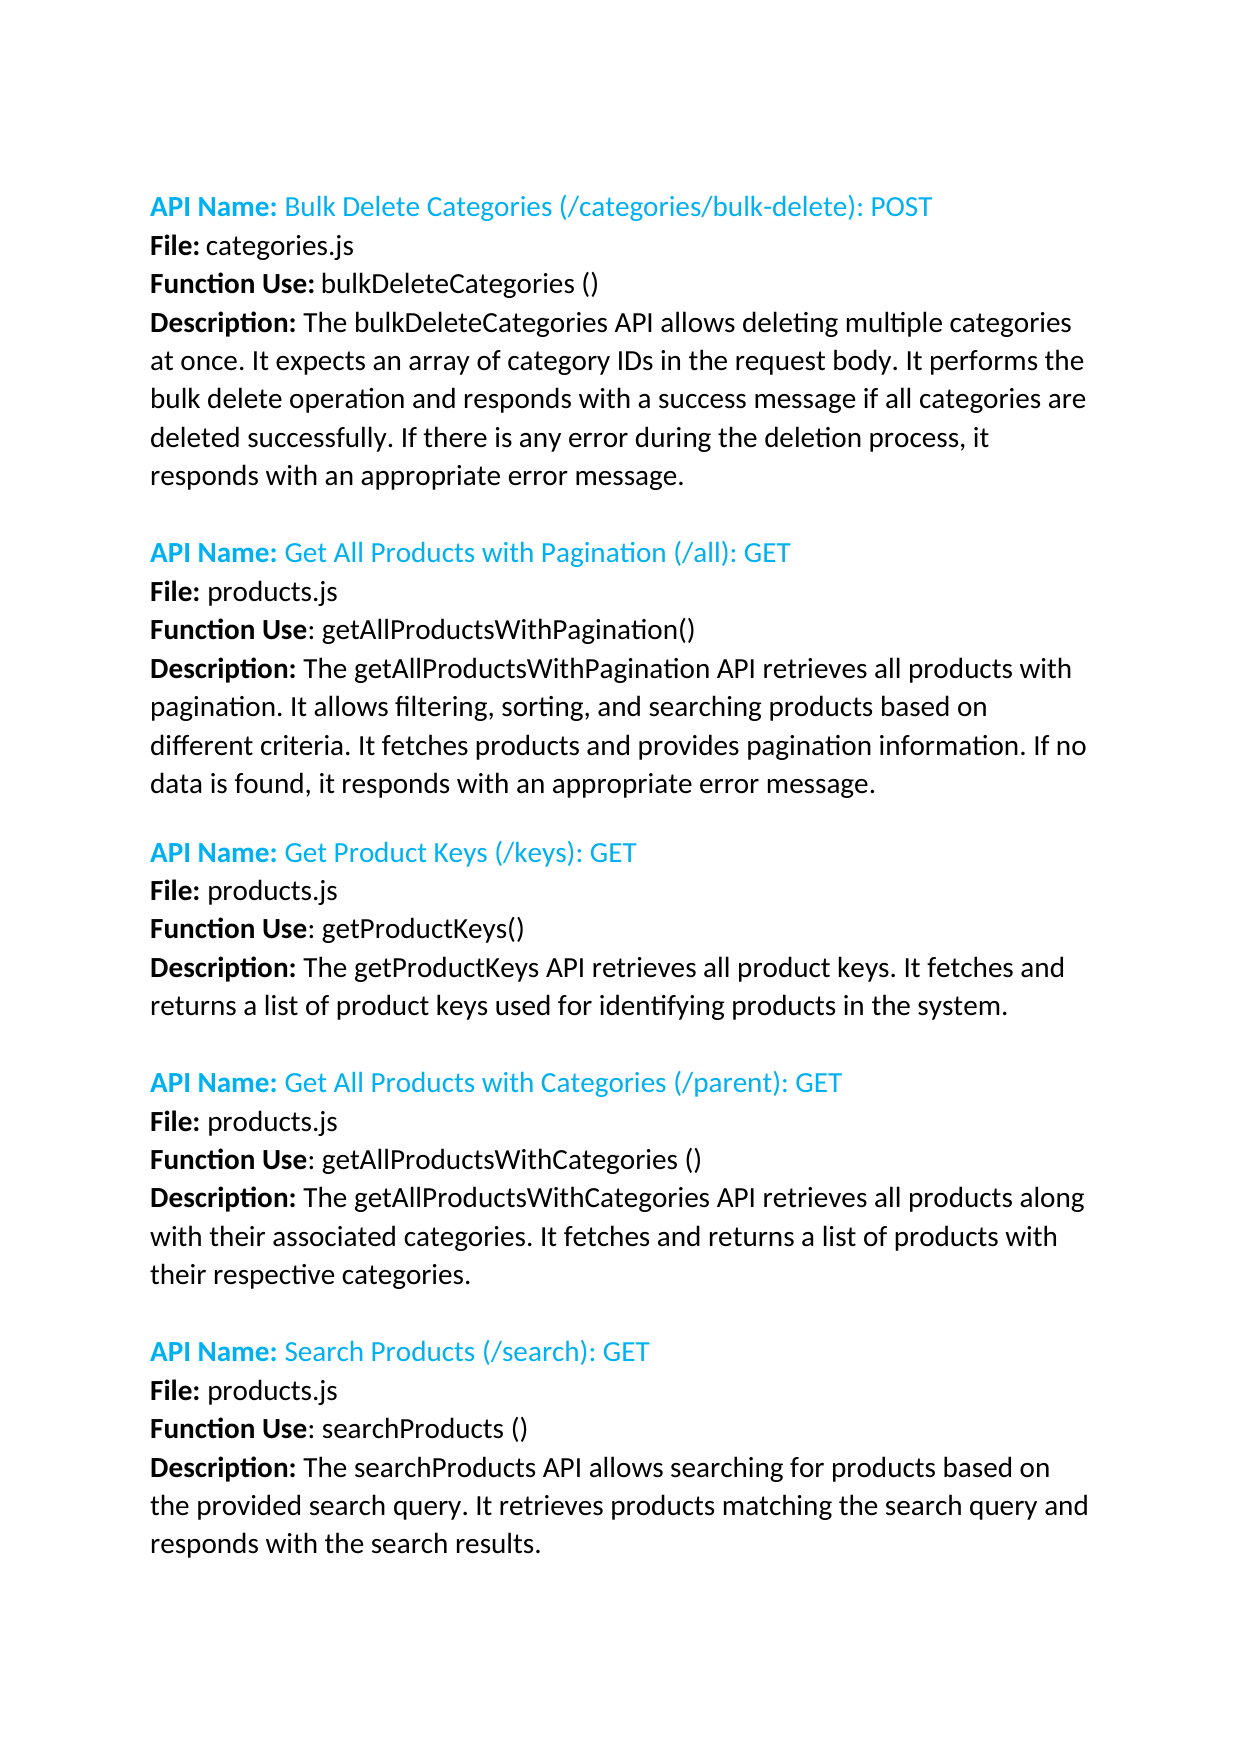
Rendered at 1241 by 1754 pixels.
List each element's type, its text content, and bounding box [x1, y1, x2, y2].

text Description: The bulkDeleteCategories API allows deleting multiple categories at once. It expects an array of category IDs in the request body. It performs the bulk delete operation and responds with a success message if all categories are deleted successfully. If there is any error during the deletion process, it responds with an appropriate error message. [150, 304, 1090, 493]
text Function Use: searchProducts () [150, 1410, 1090, 1446]
text File: products.js [150, 1103, 1090, 1138]
text API Name: Get Product Keys (/keys): GET [150, 834, 1090, 869]
text Function Use: getAllProductsWithCategories () [150, 1141, 1090, 1177]
text API Name: Get All Products with Pagination (/all): GET [150, 534, 1090, 570]
text Function Use: getAllProductsWithPagination() [150, 611, 1090, 647]
text Description: The getAllProductsWithCategories API retrieves all products along with their associated categories. It fetches and returns a list of products with their respective categories. [150, 1179, 1090, 1292]
text API Name: Get All Products with Categories (/parent): GET [150, 1064, 1090, 1100]
text API Name: Bulk Delete Categories (/categories/bulk-delete): POST [150, 188, 1090, 224]
text File: products.js [150, 573, 1090, 608]
text File: categories.js [150, 227, 1090, 262]
text API Name: Search Products (/search): GET [150, 1333, 1090, 1369]
text File: products.js [150, 1372, 1090, 1407]
text Function Use: getProductKeys() [150, 911, 1090, 946]
text Description: The searchProducts API allows searching for products based on the provided search query. It retrieves products matching the search query and responds with the search results. [150, 1449, 1090, 1561]
text Description: The getAllProductsWithPagination API retrieves all products with pagination. It allows filtering, sorting, and searching products based on different criteria. It fetches products and provides pagination information. If no data is found, it responds with an appropriate error message. [150, 650, 1090, 801]
text Function Use: bulkDeleteCategories () [150, 265, 1090, 301]
text Description: The getProductKeys API retrieves all product keys. It fetches and returns a list of product keys used for identifying products in the system. [150, 949, 1090, 1023]
text File: products.js [150, 872, 1090, 908]
